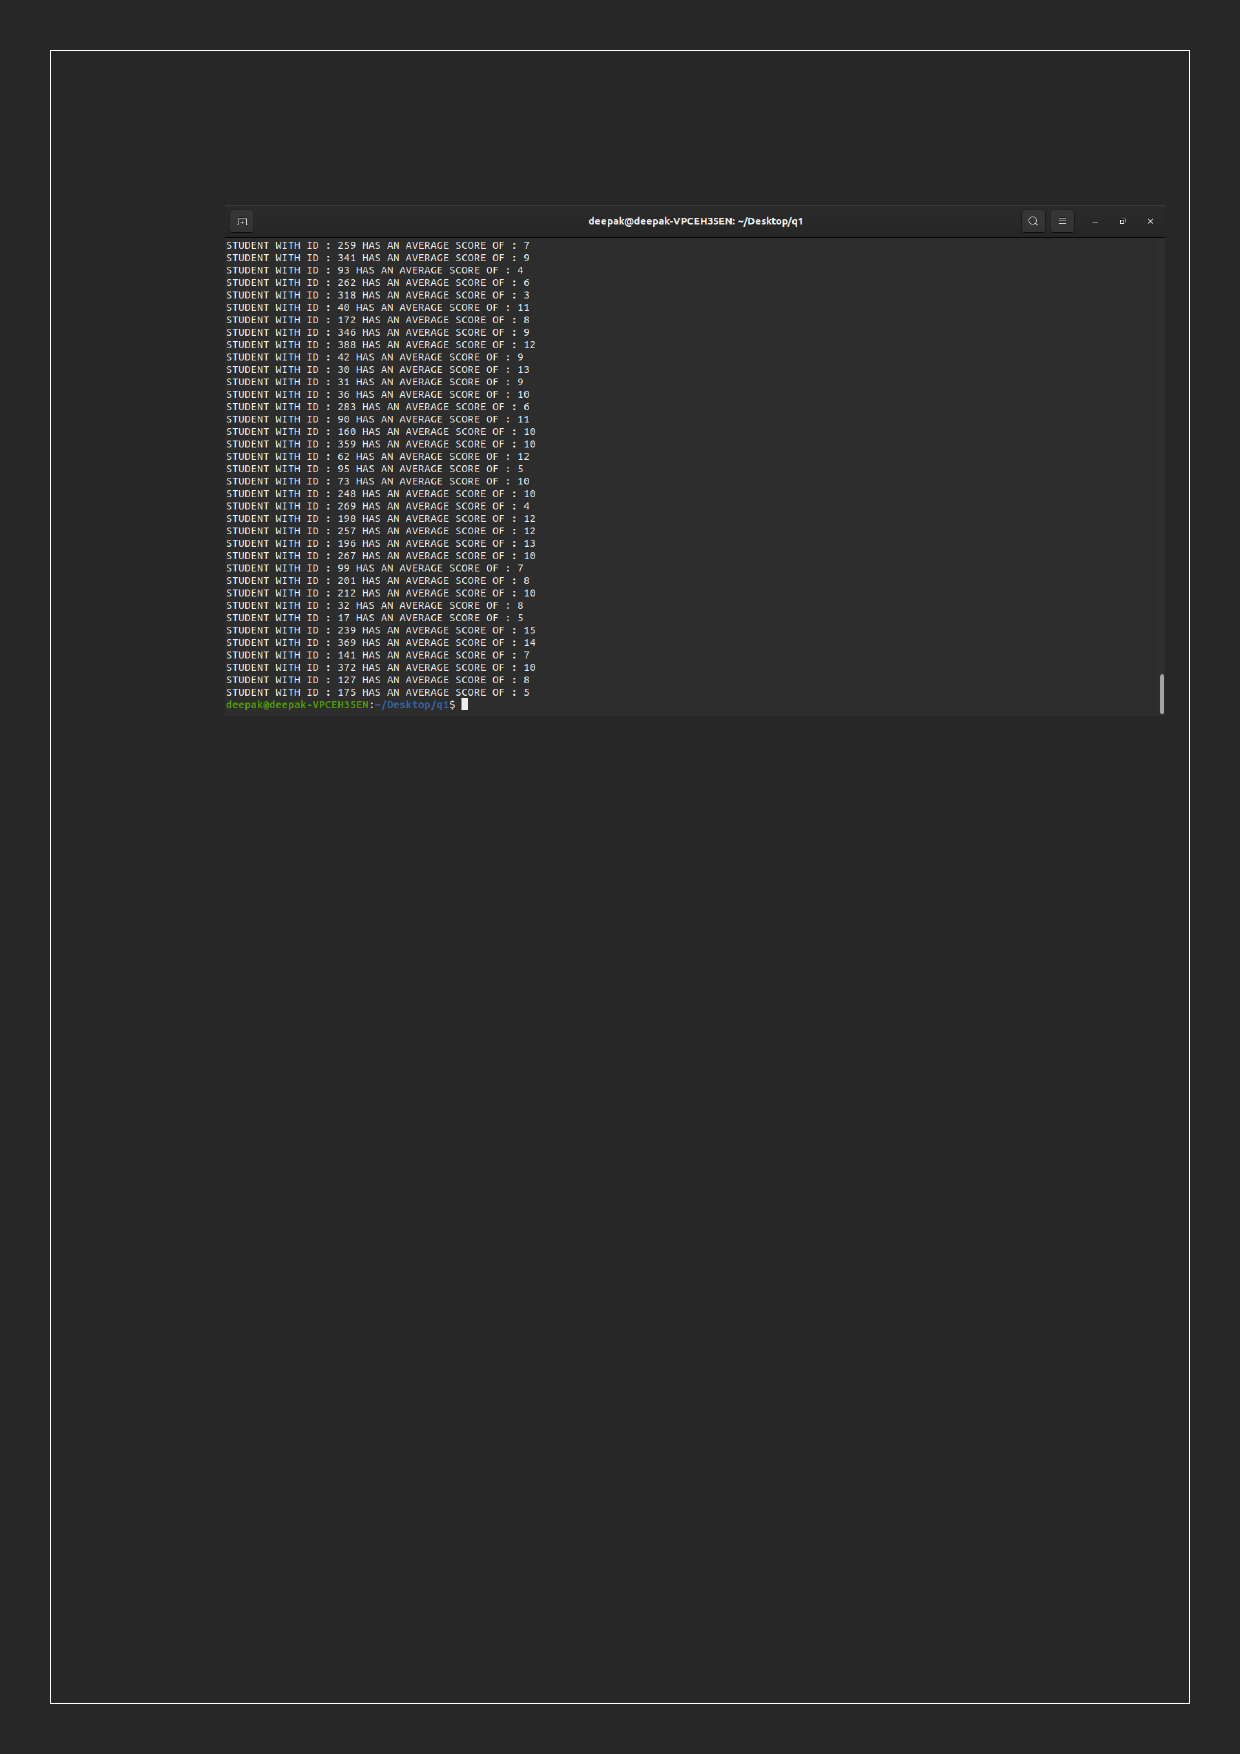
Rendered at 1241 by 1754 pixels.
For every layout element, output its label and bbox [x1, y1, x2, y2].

picture [225, 205, 1166, 716]
